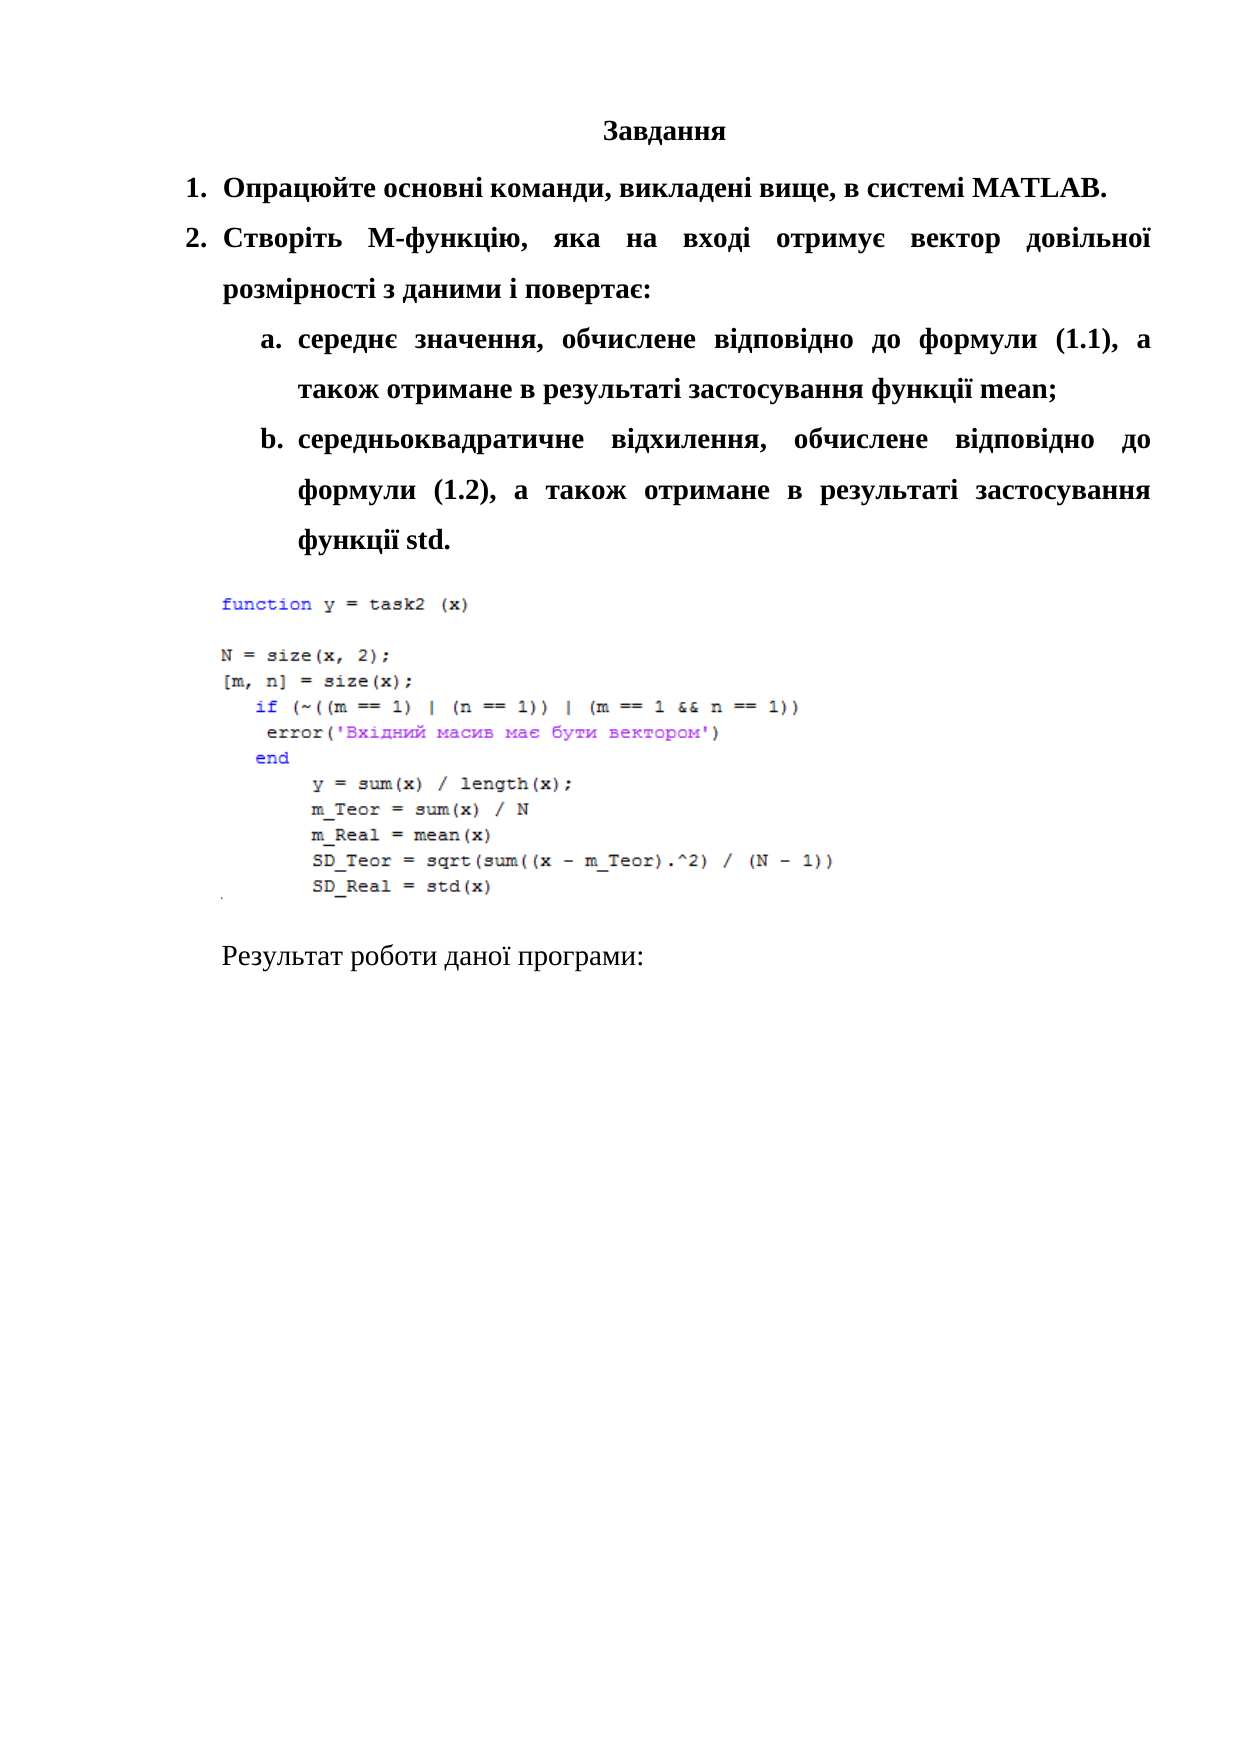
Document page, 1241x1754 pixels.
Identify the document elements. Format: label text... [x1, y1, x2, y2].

subtitle Завдання [148, 113, 1152, 147]
list середнє значення, обчислене відповідно до формули (1.1), а також отримане в результаті застосування функції mean; [260, 321, 1152, 405]
picture [221, 597, 838, 899]
text Результат роботи даної програми: [221, 938, 1152, 972]
list Створіть М-функцію, яка на вході отримує вектор довільної розмірності з даними і повертає: [185, 220, 1152, 304]
list середньоквадратичне відхилення, обчислене відповідно до формули (1.2), а також отримане в результаті застосування функції std. [260, 422, 1152, 556]
list Опрацюйте основні команди, викладені вище, в системі MATLAB. [185, 170, 1152, 204]
